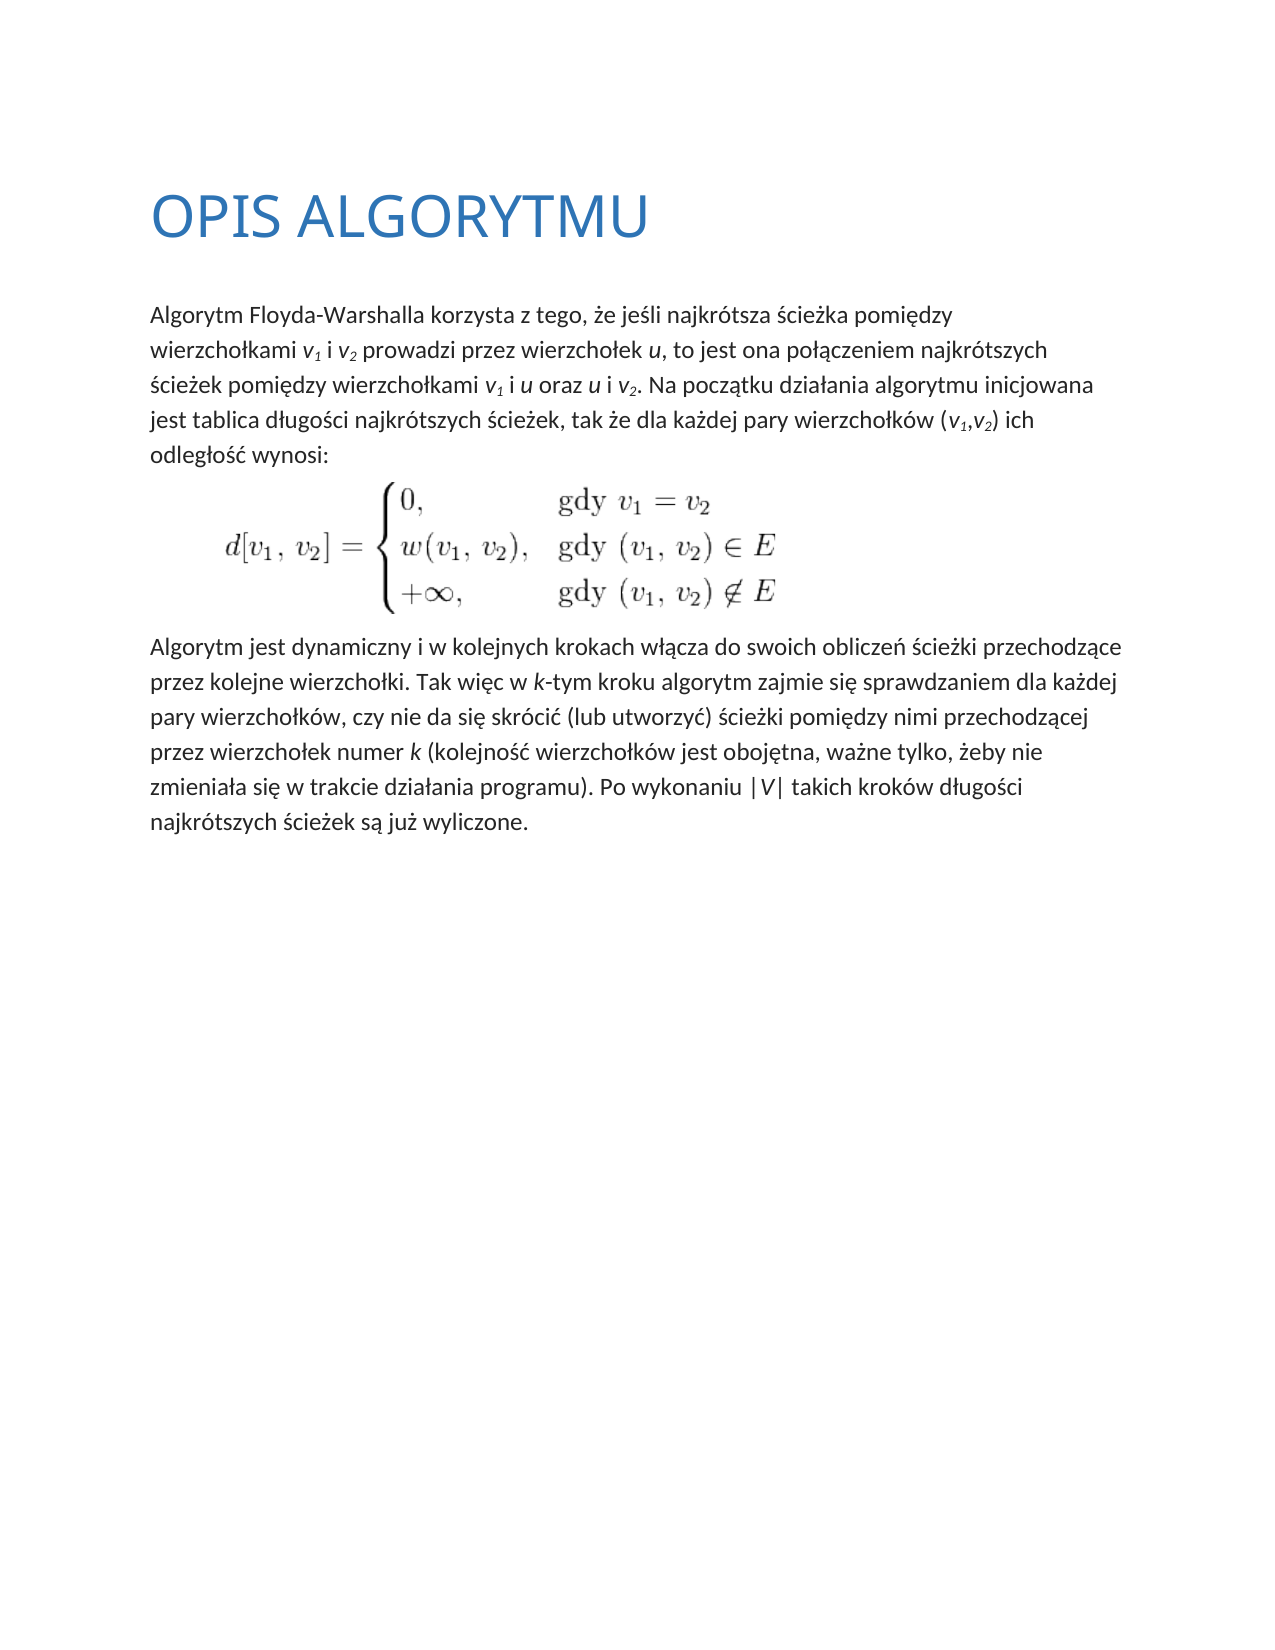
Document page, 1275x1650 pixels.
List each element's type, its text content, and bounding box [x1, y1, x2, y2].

subtitle OPIS ALGORYTMU [150, 175, 1125, 254]
text Algorytm jest dynamiczny i w kolejnych krokach włącza do swoich obliczeń ścieżki przechodzące przez kolejne wierzchołki. Tak więc w k-tym kroku algorytm zajmie się sprawdzaniem dla każdej pary wierzchołków, czy nie da się skrócić (lub utworzyć) ścieżki pomiędzy nimi przechodzącej przez wierzchołek numer k (kolejność wierzchołków jest obojętna, ważne tylko, żeby nie zmieniała się w trakcie działania programu). Po wykonaniu |V| takich kroków długości najkrótszych ścieżek są już wyliczone. [150, 626, 1125, 836]
picture [225, 482, 775, 614]
text Algorytm Floyda-Warshalla korzysta z tego, że jeśli najkrótsza ścieżka pomiędzy wierzchołkami v1 i v2 prowadzi przez wierzchołek u, to jest ona połączeniem najkrótszych ścieżek pomiędzy wierzchołkami v1 i u oraz u i v2. Na początku działania algorytmu inicjowana jest tablica długości najkrótszych ścieżek, tak że dla każdej pary wierzchołków (v1,v2) ich odległość wynosi: [150, 295, 1125, 470]
